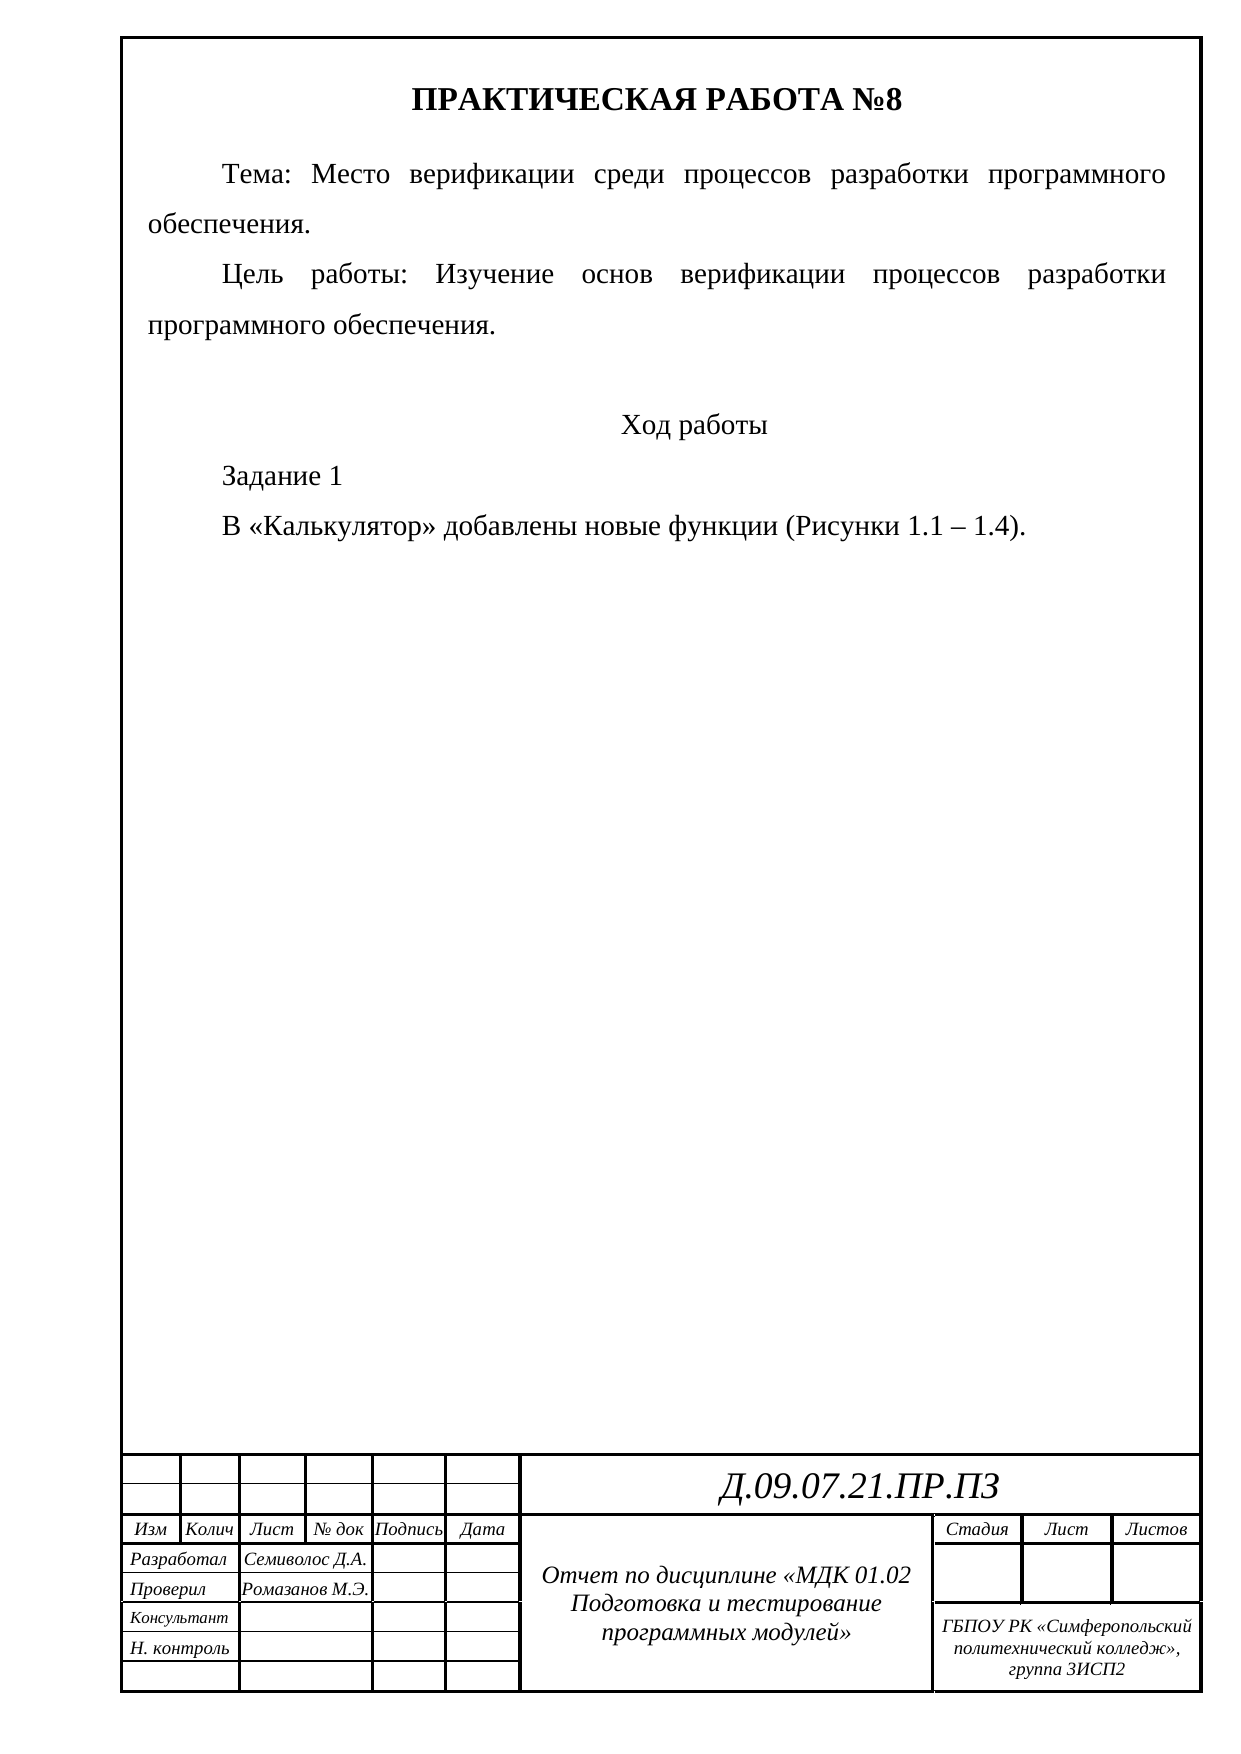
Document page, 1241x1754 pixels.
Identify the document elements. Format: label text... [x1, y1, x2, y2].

text Ход работы [148, 407, 1167, 441]
text ПРАКТИЧЕСКАЯ РАБОТА №8 [148, 79, 1167, 117]
text Тема: Место верификации среди процессов разработки программного обеспечения. [148, 156, 1167, 240]
text Задание 1 [148, 458, 1167, 491]
text В «Калькулятор» добавлены новые функции (Рисунки 1.1 – 1.4). [148, 508, 1167, 542]
text Цель работы: Изучение основ верификации процессов разработки программного обеспечения. [148, 256, 1167, 340]
